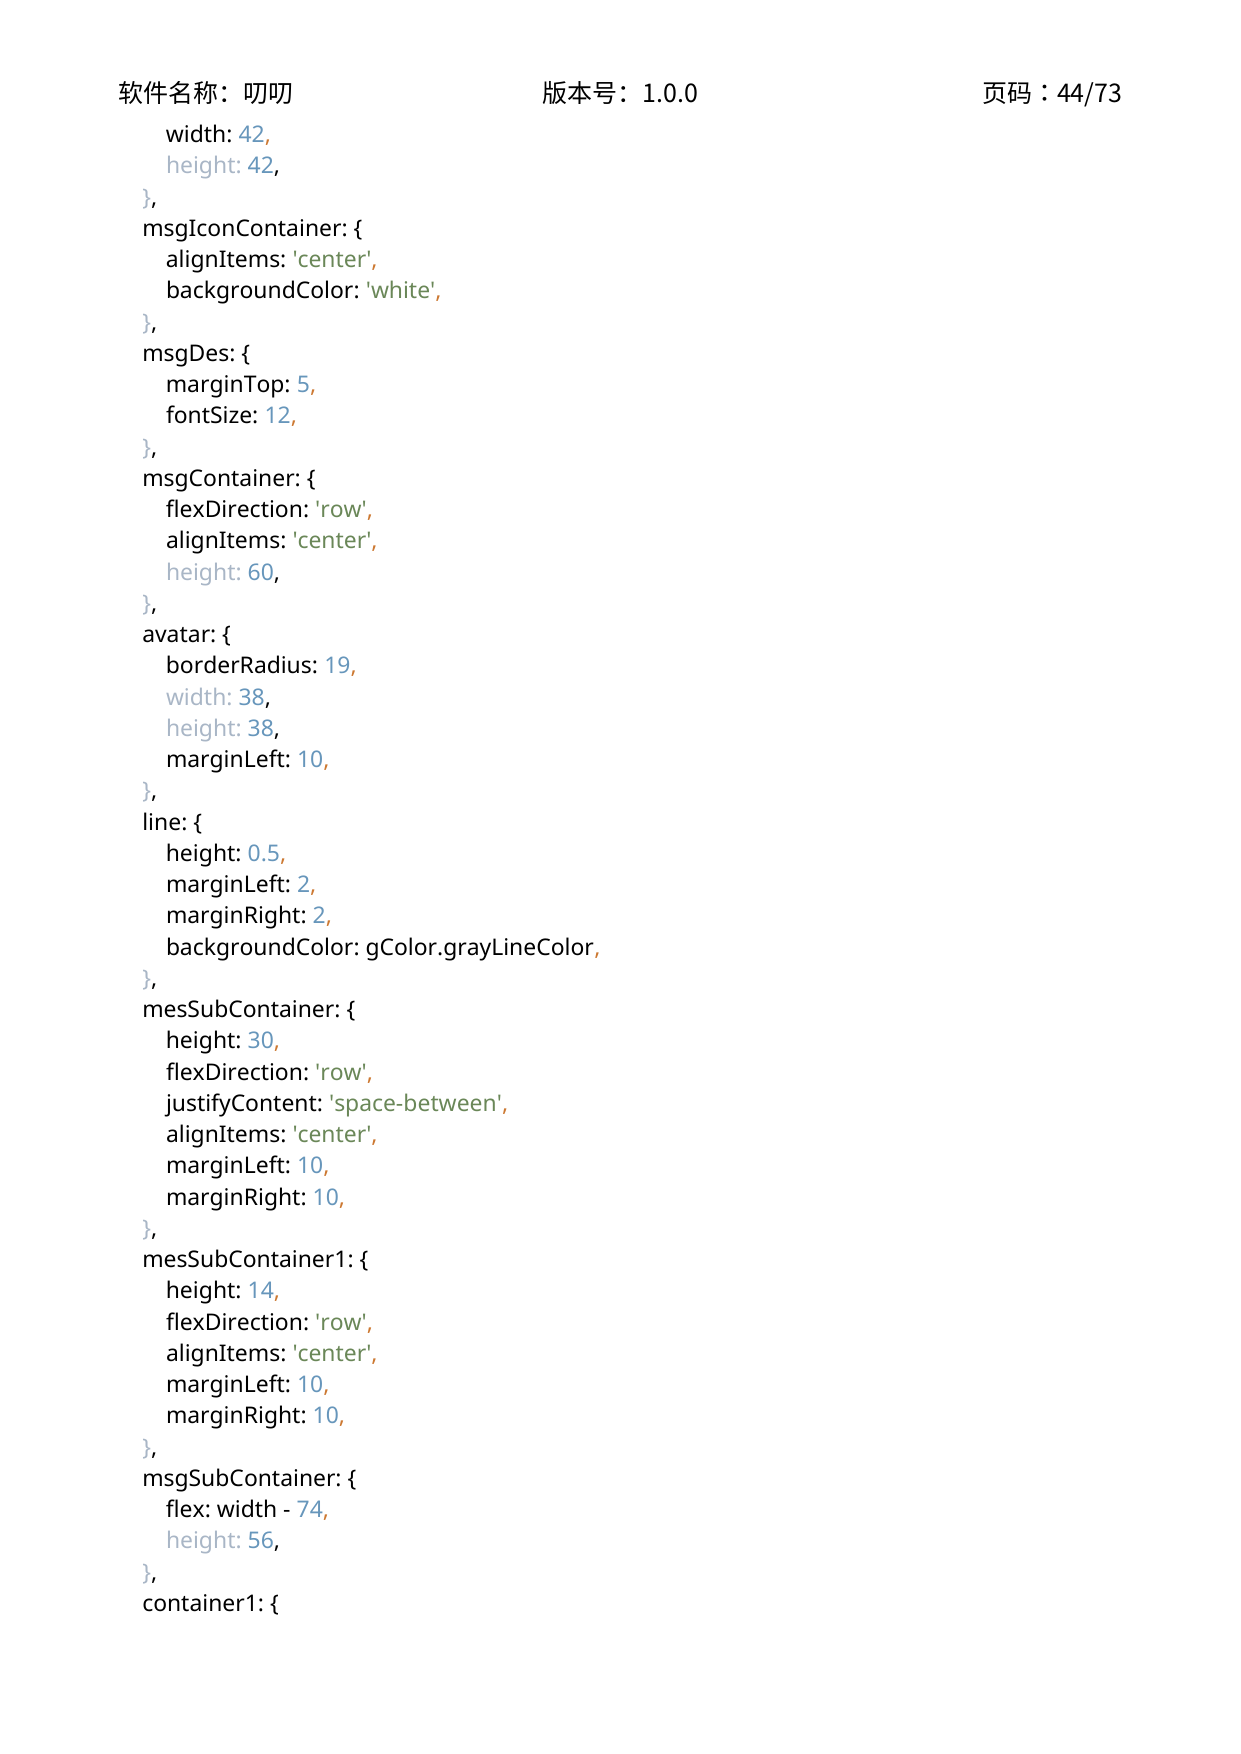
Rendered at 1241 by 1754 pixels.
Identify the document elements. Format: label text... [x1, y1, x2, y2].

text borderRadius: 19, [118, 649, 1122, 681]
text mesSubContainer: { [118, 993, 1122, 1024]
text height: 38, [118, 712, 1122, 743]
text flexDirection: 'row', [118, 493, 1122, 524]
text marginRight: 2, [118, 899, 1122, 931]
text marginRight: 10, [118, 1399, 1122, 1431]
text backgroundColor: gColor.grayLineColor, [118, 931, 1122, 962]
text fontSize: 12, [118, 399, 1122, 431]
text }, [118, 962, 1122, 993]
text flexDirection: 'row', [118, 1056, 1122, 1087]
text marginRight: 10, [118, 1181, 1122, 1212]
text backgroundColor: 'white', [118, 274, 1122, 306]
text mesSubContainer1: { [118, 1243, 1122, 1274]
text marginLeft: 10, [118, 1149, 1122, 1181]
text width: 38, [118, 681, 1122, 712]
text }, [118, 306, 1122, 337]
text height: 14, [118, 1274, 1122, 1306]
text marginLeft: 2, [118, 868, 1122, 899]
text width: 42, [118, 118, 1122, 149]
text }, [118, 587, 1122, 618]
text }, [118, 1431, 1122, 1462]
text }, [118, 1556, 1122, 1587]
text height: 42, [118, 149, 1122, 181]
text line: { [118, 806, 1122, 837]
text }, [118, 774, 1122, 806]
text }, [118, 1212, 1122, 1243]
text alignItems: 'center', [118, 1337, 1122, 1368]
text marginLeft: 10, [118, 743, 1122, 774]
text marginLeft: 10, [118, 1368, 1122, 1399]
text alignItems: 'center', [118, 524, 1122, 556]
text height: 30, [118, 1024, 1122, 1056]
text flexDirection: 'row', [118, 1306, 1122, 1337]
text flex: width - 74, [118, 1493, 1122, 1524]
text alignItems: 'center', [118, 243, 1122, 274]
text }, [118, 431, 1122, 462]
text height: 56, [118, 1524, 1122, 1556]
text justifyContent: 'space-between', [118, 1087, 1122, 1118]
text msgSubContainer: { [118, 1462, 1122, 1493]
text }, [118, 181, 1122, 212]
text alignItems: 'center', [118, 1118, 1122, 1149]
text msgDes: { [118, 337, 1122, 368]
text marginTop: 5, [118, 368, 1122, 399]
text msgIconContainer: { [118, 212, 1122, 243]
text avatar: { [118, 618, 1122, 649]
text container1: { [118, 1587, 1122, 1618]
text height: 0.5, [118, 837, 1122, 868]
text height: 60, [118, 556, 1122, 587]
text msgContainer: { [118, 462, 1122, 493]
